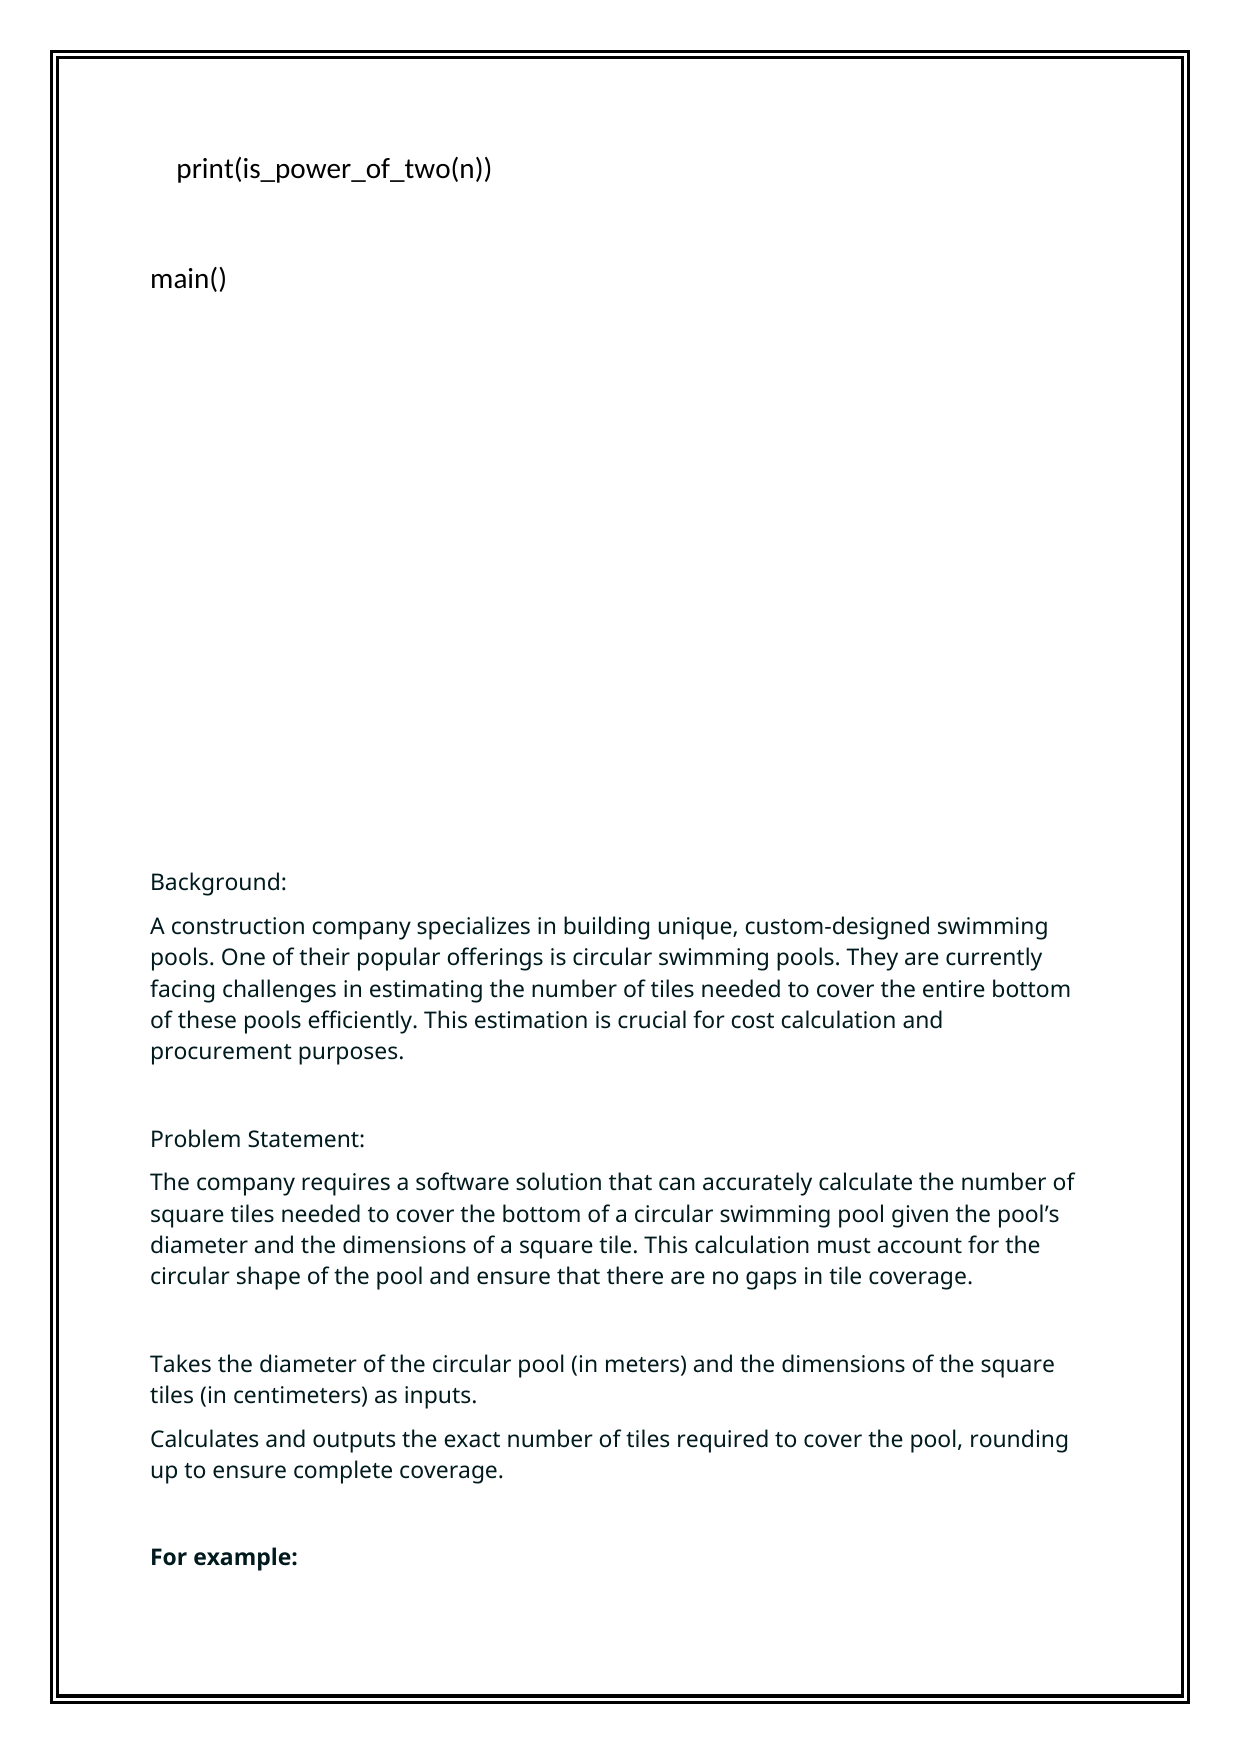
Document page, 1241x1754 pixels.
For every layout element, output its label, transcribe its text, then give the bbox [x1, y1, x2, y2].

text Background: [150, 866, 1090, 898]
text A construction company specializes in building unique, custom-designed swimming pools. One of their popular offerings is circular swimming pools. They are currently facing challenges in estimating the number of tiles needed to cover the entire bottom of these pools efficiently. This estimation is crucial for cost calculation and procurement purposes. [150, 910, 1090, 1066]
text Takes the diameter of the circular pool (in meters) and the dimensions of the square tiles (in centimeters) as inputs. [150, 1348, 1090, 1410]
text Problem Statement: [150, 1123, 1090, 1154]
text main() [150, 260, 1090, 296]
text The company requires a software solution that can accurately calculate the number of square tiles needed to cover the bottom of a circular swimming pool given the pool’s diameter and the dimensions of a square tile. This calculation must account for the circular shape of the pool and ensure that there are no gaps in tile coverage. [150, 1166, 1090, 1291]
text Calculates and outputs the exact number of tiles required to cover the pool, rounding up to ensure complete coverage. [150, 1423, 1090, 1485]
text For example: [150, 1541, 1090, 1573]
text print(is_power_of_two(n)) [150, 150, 1090, 186]
